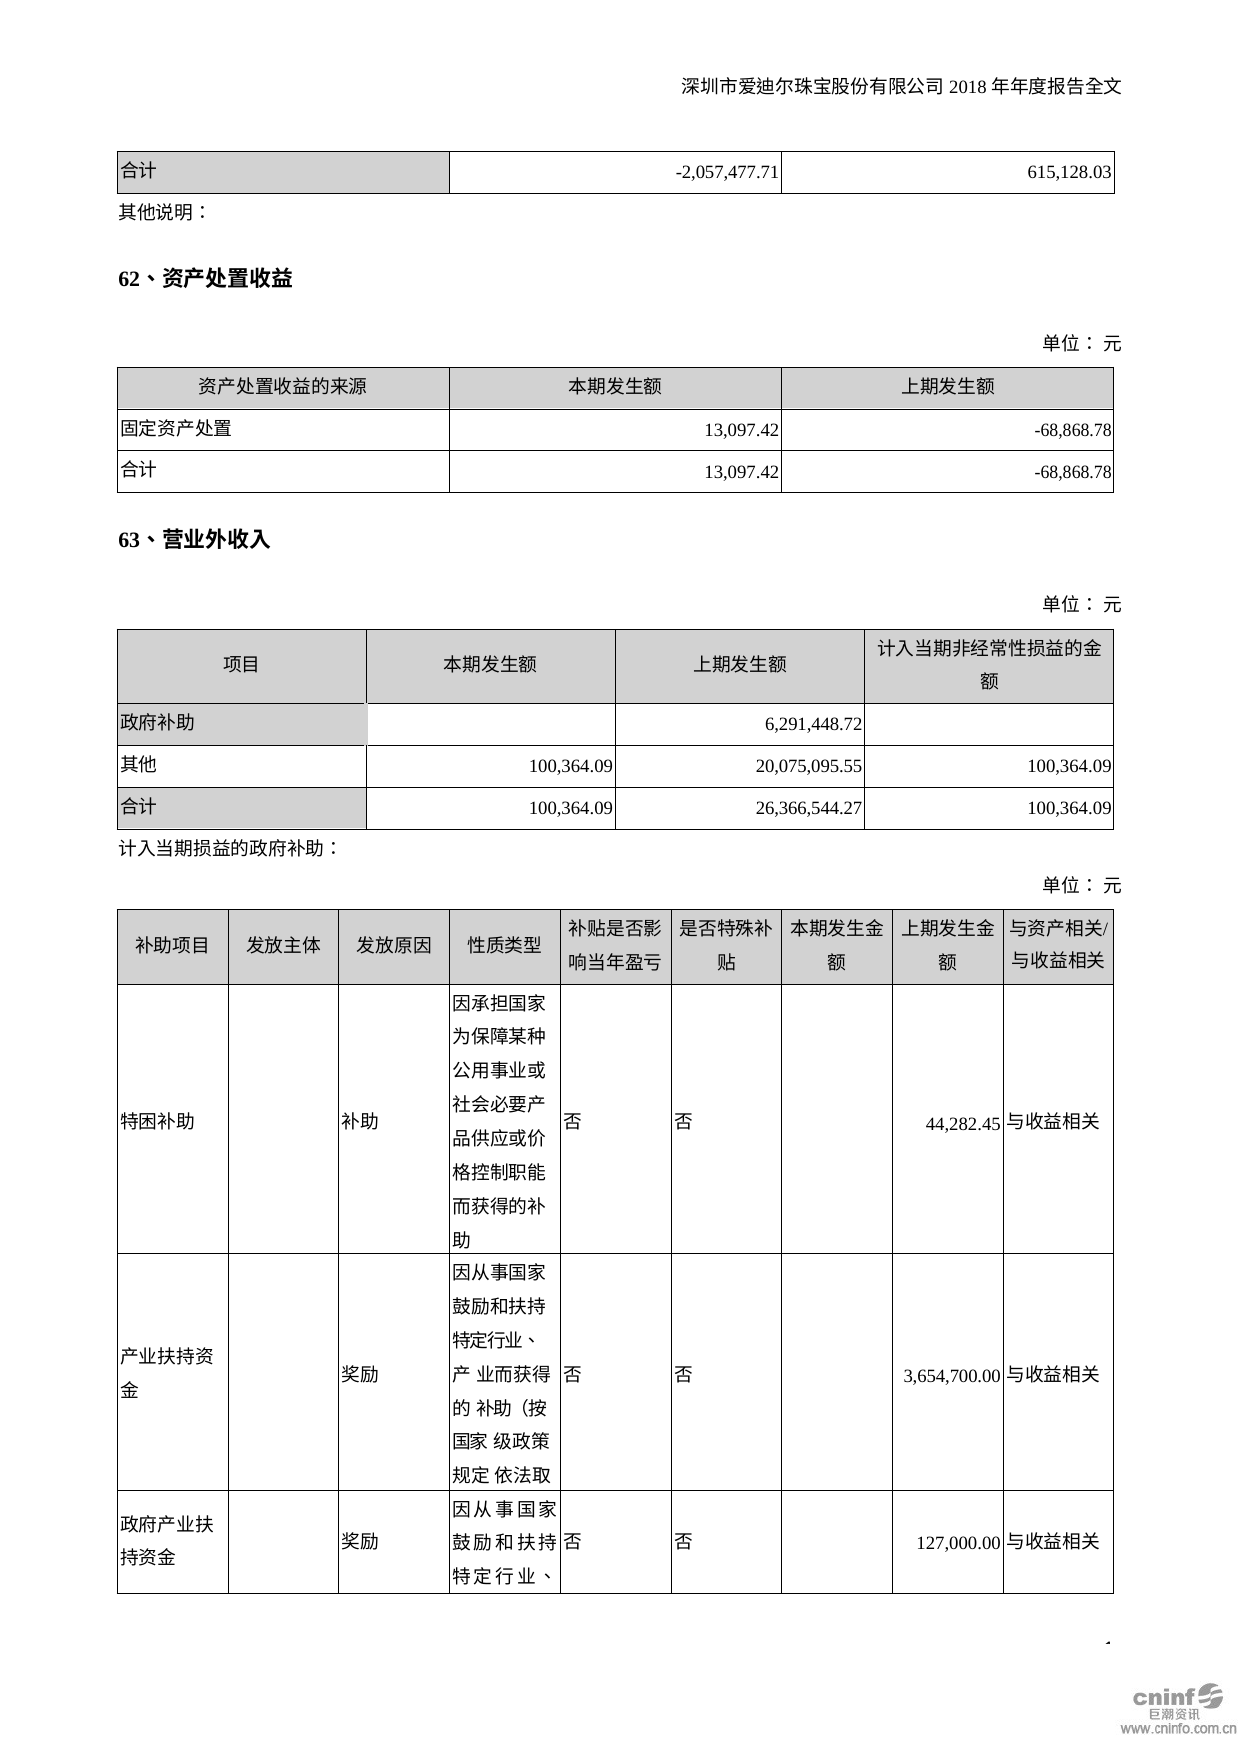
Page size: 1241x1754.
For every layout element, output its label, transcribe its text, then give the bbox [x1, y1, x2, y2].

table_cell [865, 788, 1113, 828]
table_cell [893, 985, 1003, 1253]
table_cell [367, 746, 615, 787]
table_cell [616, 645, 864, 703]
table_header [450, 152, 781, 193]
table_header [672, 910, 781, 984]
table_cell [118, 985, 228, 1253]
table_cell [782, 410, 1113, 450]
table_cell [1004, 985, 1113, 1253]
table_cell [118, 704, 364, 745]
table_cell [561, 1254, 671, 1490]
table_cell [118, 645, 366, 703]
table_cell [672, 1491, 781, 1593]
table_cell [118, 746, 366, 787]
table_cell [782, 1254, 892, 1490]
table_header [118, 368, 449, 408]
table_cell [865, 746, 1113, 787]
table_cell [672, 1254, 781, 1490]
text 计入当期损益的政府补助： [118, 835, 1240, 860]
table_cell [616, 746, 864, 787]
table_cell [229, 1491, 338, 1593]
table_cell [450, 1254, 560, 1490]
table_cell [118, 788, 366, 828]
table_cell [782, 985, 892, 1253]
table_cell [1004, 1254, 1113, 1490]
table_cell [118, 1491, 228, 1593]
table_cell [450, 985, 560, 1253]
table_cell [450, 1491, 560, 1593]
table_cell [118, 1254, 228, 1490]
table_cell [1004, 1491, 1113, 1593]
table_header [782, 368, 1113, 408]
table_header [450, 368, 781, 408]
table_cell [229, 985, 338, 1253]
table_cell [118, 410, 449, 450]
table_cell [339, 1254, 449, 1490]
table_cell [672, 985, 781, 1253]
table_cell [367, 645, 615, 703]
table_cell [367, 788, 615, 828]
text 单位： 元 [102, 872, 1122, 898]
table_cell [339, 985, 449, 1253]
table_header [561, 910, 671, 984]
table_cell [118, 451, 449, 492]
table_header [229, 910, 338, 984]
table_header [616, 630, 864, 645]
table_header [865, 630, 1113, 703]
picture [1115, 1680, 1240, 1737]
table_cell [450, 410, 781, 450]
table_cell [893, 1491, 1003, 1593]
text 其他说明： [118, 199, 1240, 224]
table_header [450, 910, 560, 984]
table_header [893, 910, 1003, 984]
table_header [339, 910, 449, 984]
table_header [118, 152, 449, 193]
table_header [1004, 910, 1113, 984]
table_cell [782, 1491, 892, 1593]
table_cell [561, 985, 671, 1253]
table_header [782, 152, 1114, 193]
text 单位： 元 [102, 330, 1122, 355]
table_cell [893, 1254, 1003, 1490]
subtitle 63、营业外收入 [118, 524, 1240, 554]
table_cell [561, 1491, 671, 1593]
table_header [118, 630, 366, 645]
subtitle 62、资产处置收益 [118, 262, 1240, 292]
text 单位： 元 [102, 591, 1122, 617]
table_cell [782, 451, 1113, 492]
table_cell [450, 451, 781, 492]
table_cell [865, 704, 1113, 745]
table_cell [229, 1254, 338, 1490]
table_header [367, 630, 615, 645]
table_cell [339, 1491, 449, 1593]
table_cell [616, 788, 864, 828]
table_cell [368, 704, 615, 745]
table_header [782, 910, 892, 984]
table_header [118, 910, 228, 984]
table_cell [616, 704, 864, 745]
